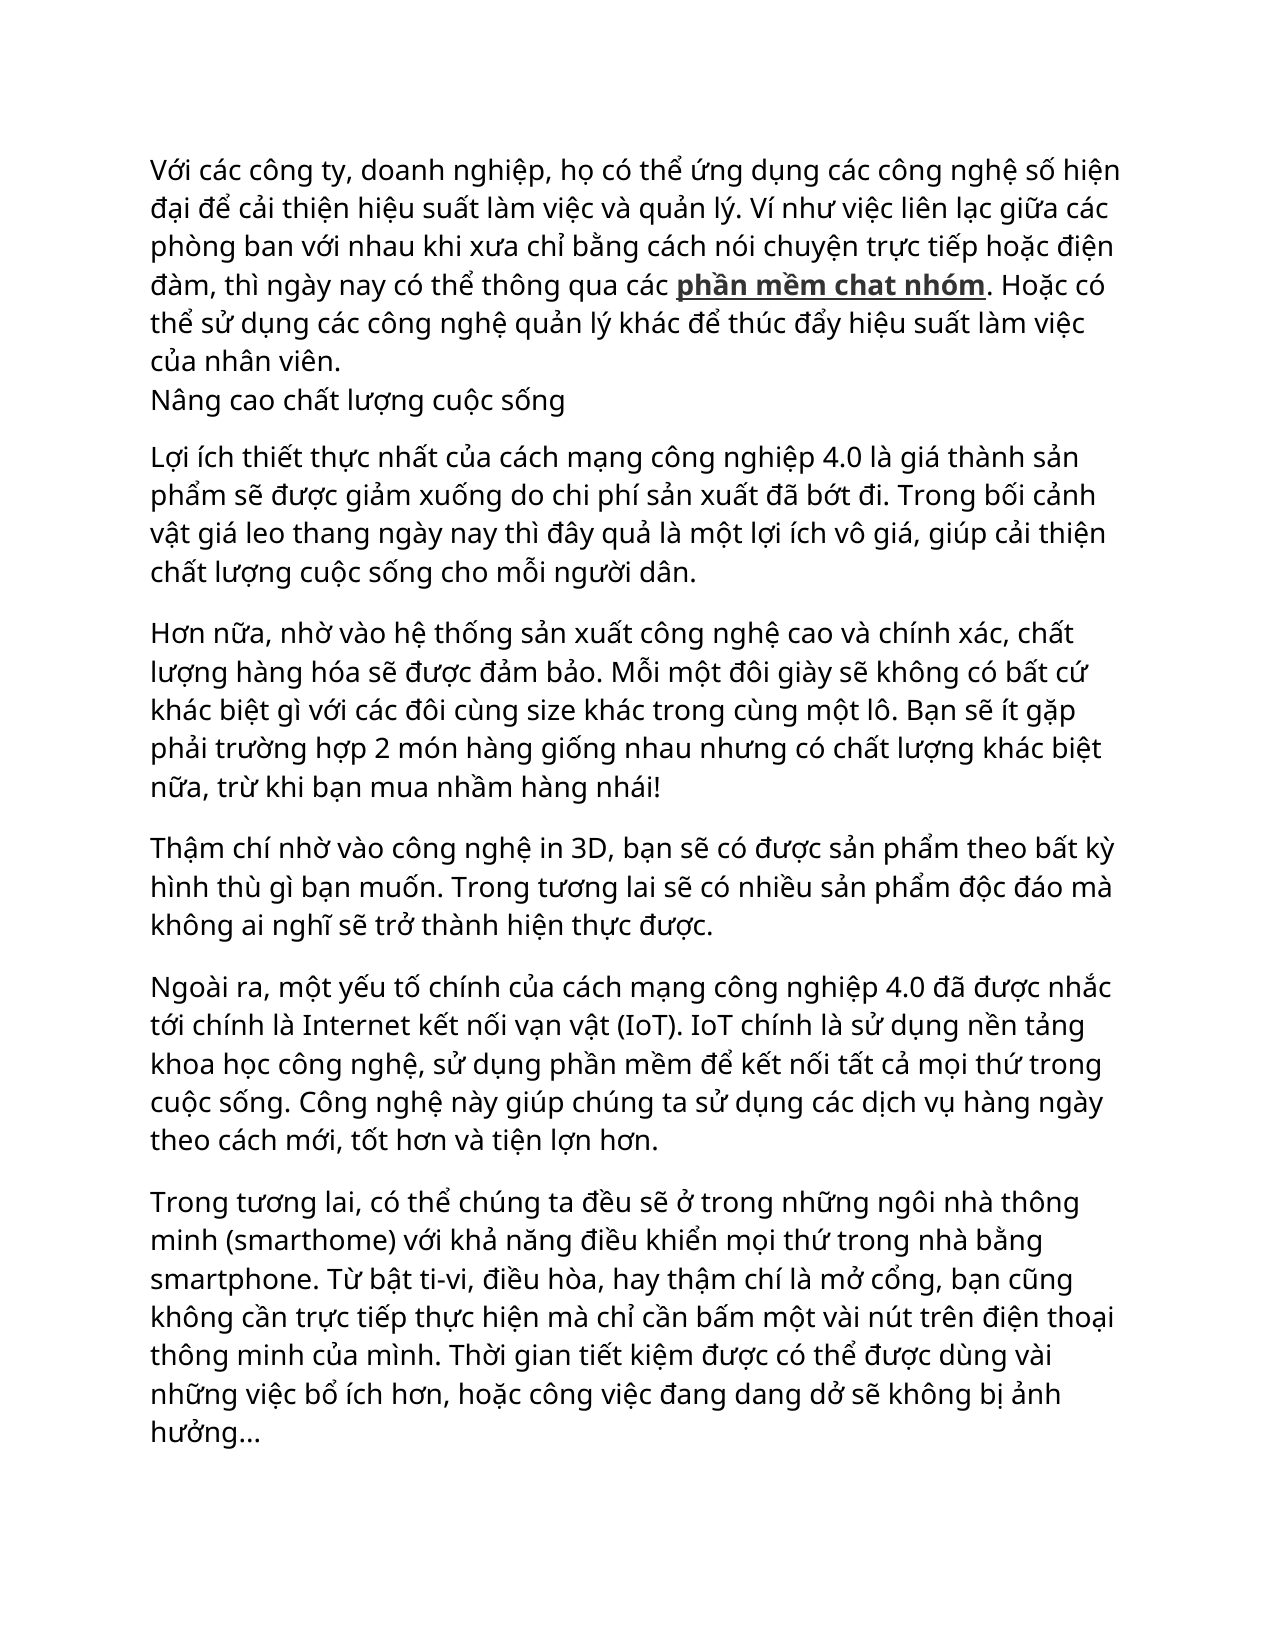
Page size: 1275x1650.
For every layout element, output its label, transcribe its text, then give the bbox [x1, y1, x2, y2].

text Thậm chí nhờ vào công nghệ in 3D, bạn sẽ có được sản phẩm theo bất kỳ hình thù gì bạn muốn. Trong tương lai sẽ có nhiều sản phẩm độc đáo mà không ai nghĩ sẽ trở thành hiện thực được. [150, 829, 1125, 944]
text Trong tương lai, có thể chúng ta đều sẽ ở trong những ngôi nhà thông minh (smarthome) với khả năng điều khiển mọi thứ trong nhà bằng smartphone. Từ bật ti-vi, điều hòa, hay thậm chí là mở cổng, bạn cũng không cần trực tiếp thực hiện mà chỉ cần bấm một vài nút trên điện thoại thông minh của mình. Thời gian tiết kiệm được có thể được dùng vài những việc bổ ích hơn, hoặc công việc đang dang dở sẽ không bị ảnh hưởng... [150, 1182, 1125, 1451]
text Ngoài ra, một yếu tố chính của cách mạng công nghiệp 4.0 đã được nhắc tới chính là Internet kết nối vạn vật (IoT). IoT chính là sử dụng nền tảng khoa học công nghệ, sử dụng phần mềm để kết nối tất cả mọi thứ trong cuộc sống. Công nghệ này giúp chúng ta sử dụng các dịch vụ hàng ngày theo cách mới, tốt hơn và tiện lợn hơn. [150, 967, 1125, 1159]
subtitle Nâng cao chất lượng cuộc sống [150, 380, 1125, 418]
text Hơn nữa, nhờ vào hệ thống sản xuất công nghệ cao và chính xác, chất lượng hàng hóa sẽ được đảm bảo. Mỗi một đôi giày sẽ không có bất cứ khác biệt gì với các đôi cùng size khác trong cùng một lô. Bạn sẽ ít gặp phải trường hợp 2 món hàng giống nhau nhưng có chất lượng khác biệt nữa, trừ khi bạn mua nhầm hàng nhái! [150, 614, 1125, 805]
text Lợi ích thiết thực nhất của cách mạng công nghiệp 4.0 là giá thành sản phẩm sẽ được giảm xuống do chi phí sản xuất đã bớt đi. Trong bối cảnh vật giá leo thang ngày nay thì đây quả là một lợi ích vô giá, giúp cải thiện chất lượng cuộc sống cho mỗi người dân. [150, 437, 1125, 590]
